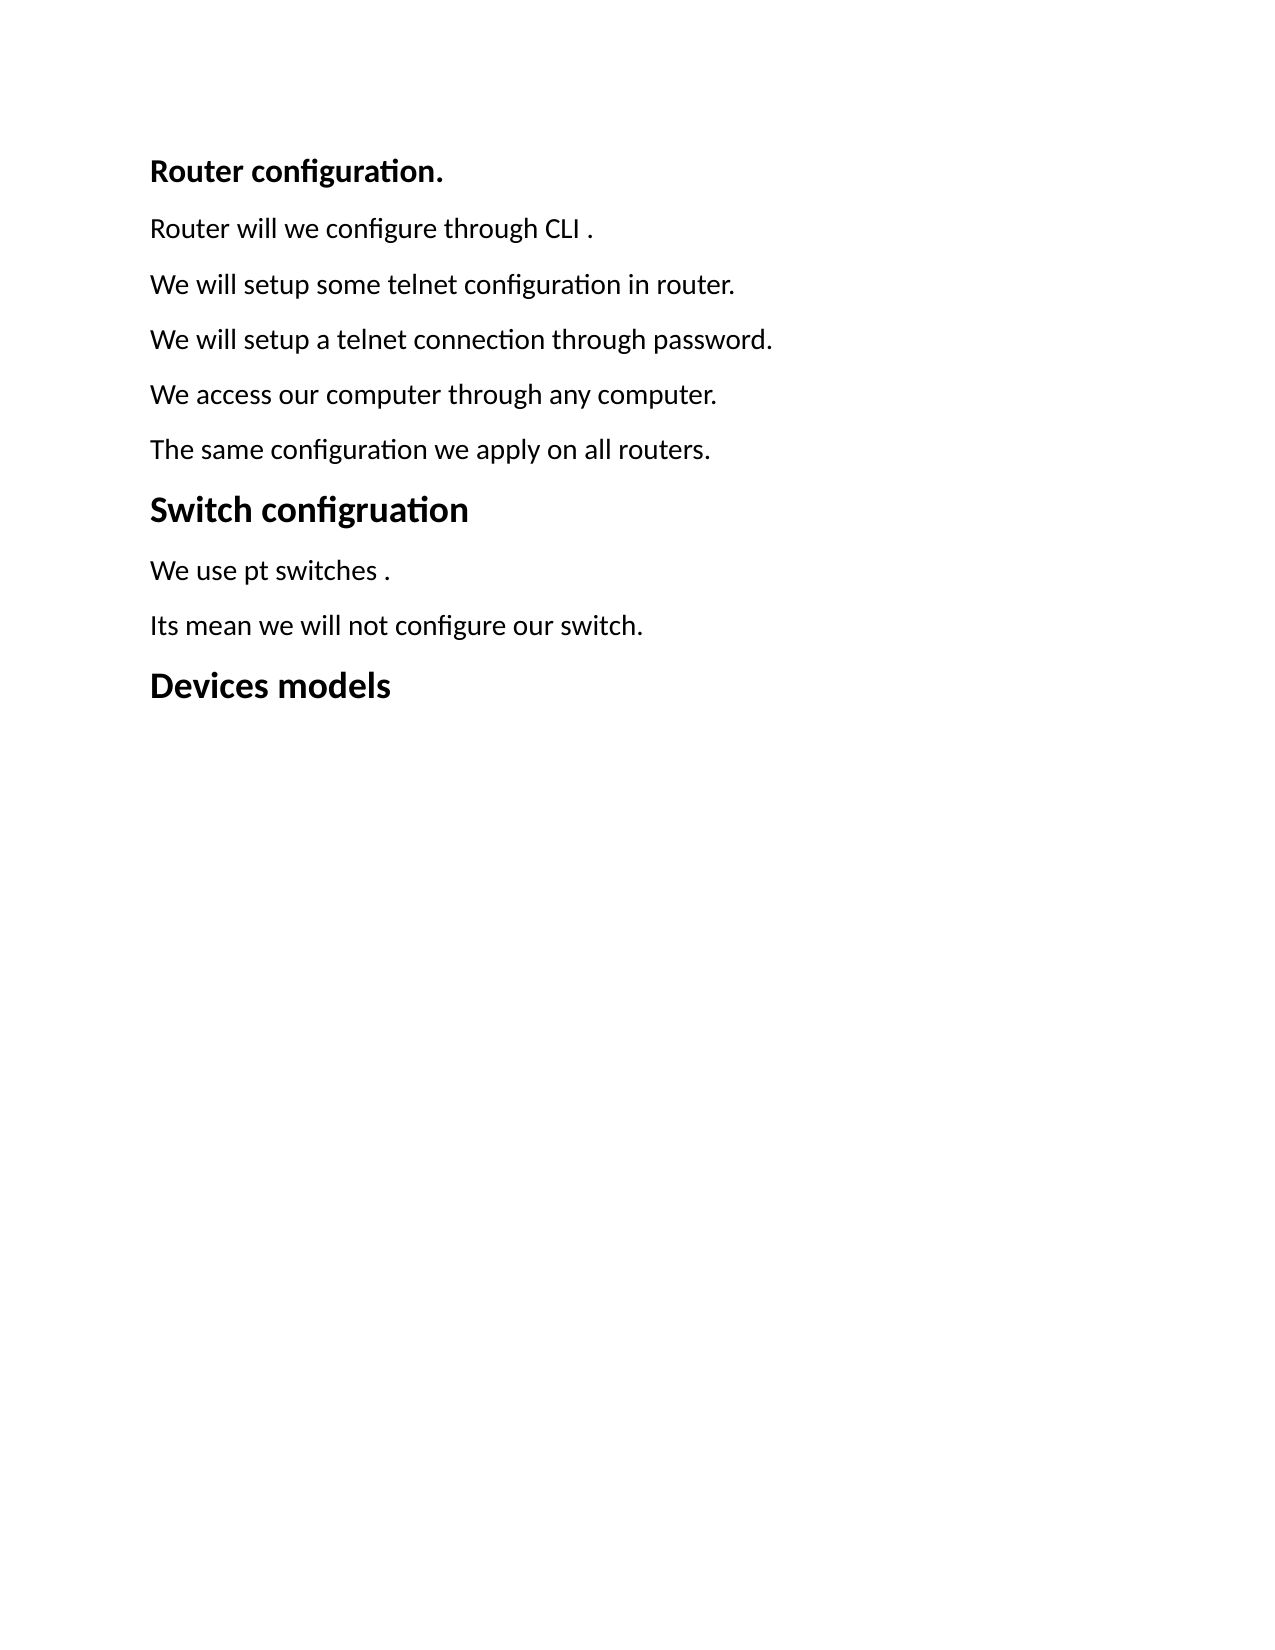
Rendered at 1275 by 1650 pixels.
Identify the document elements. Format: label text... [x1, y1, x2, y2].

text Its mean we will not configure our switch. [150, 607, 1125, 643]
text The same configuration we apply on all routers. [150, 431, 1125, 467]
text Router will we configure through CLI . [150, 211, 1125, 246]
text We will setup some telnet configuration in router. [150, 266, 1125, 301]
text We access our computer through any computer. [150, 376, 1125, 412]
text We use pt switches . [150, 552, 1125, 588]
text Switch configruation [150, 486, 1125, 532]
text Devices models [150, 662, 1125, 708]
text We will setup a telnet connection through password. [150, 321, 1125, 356]
text Router configuration. [150, 150, 1125, 191]
